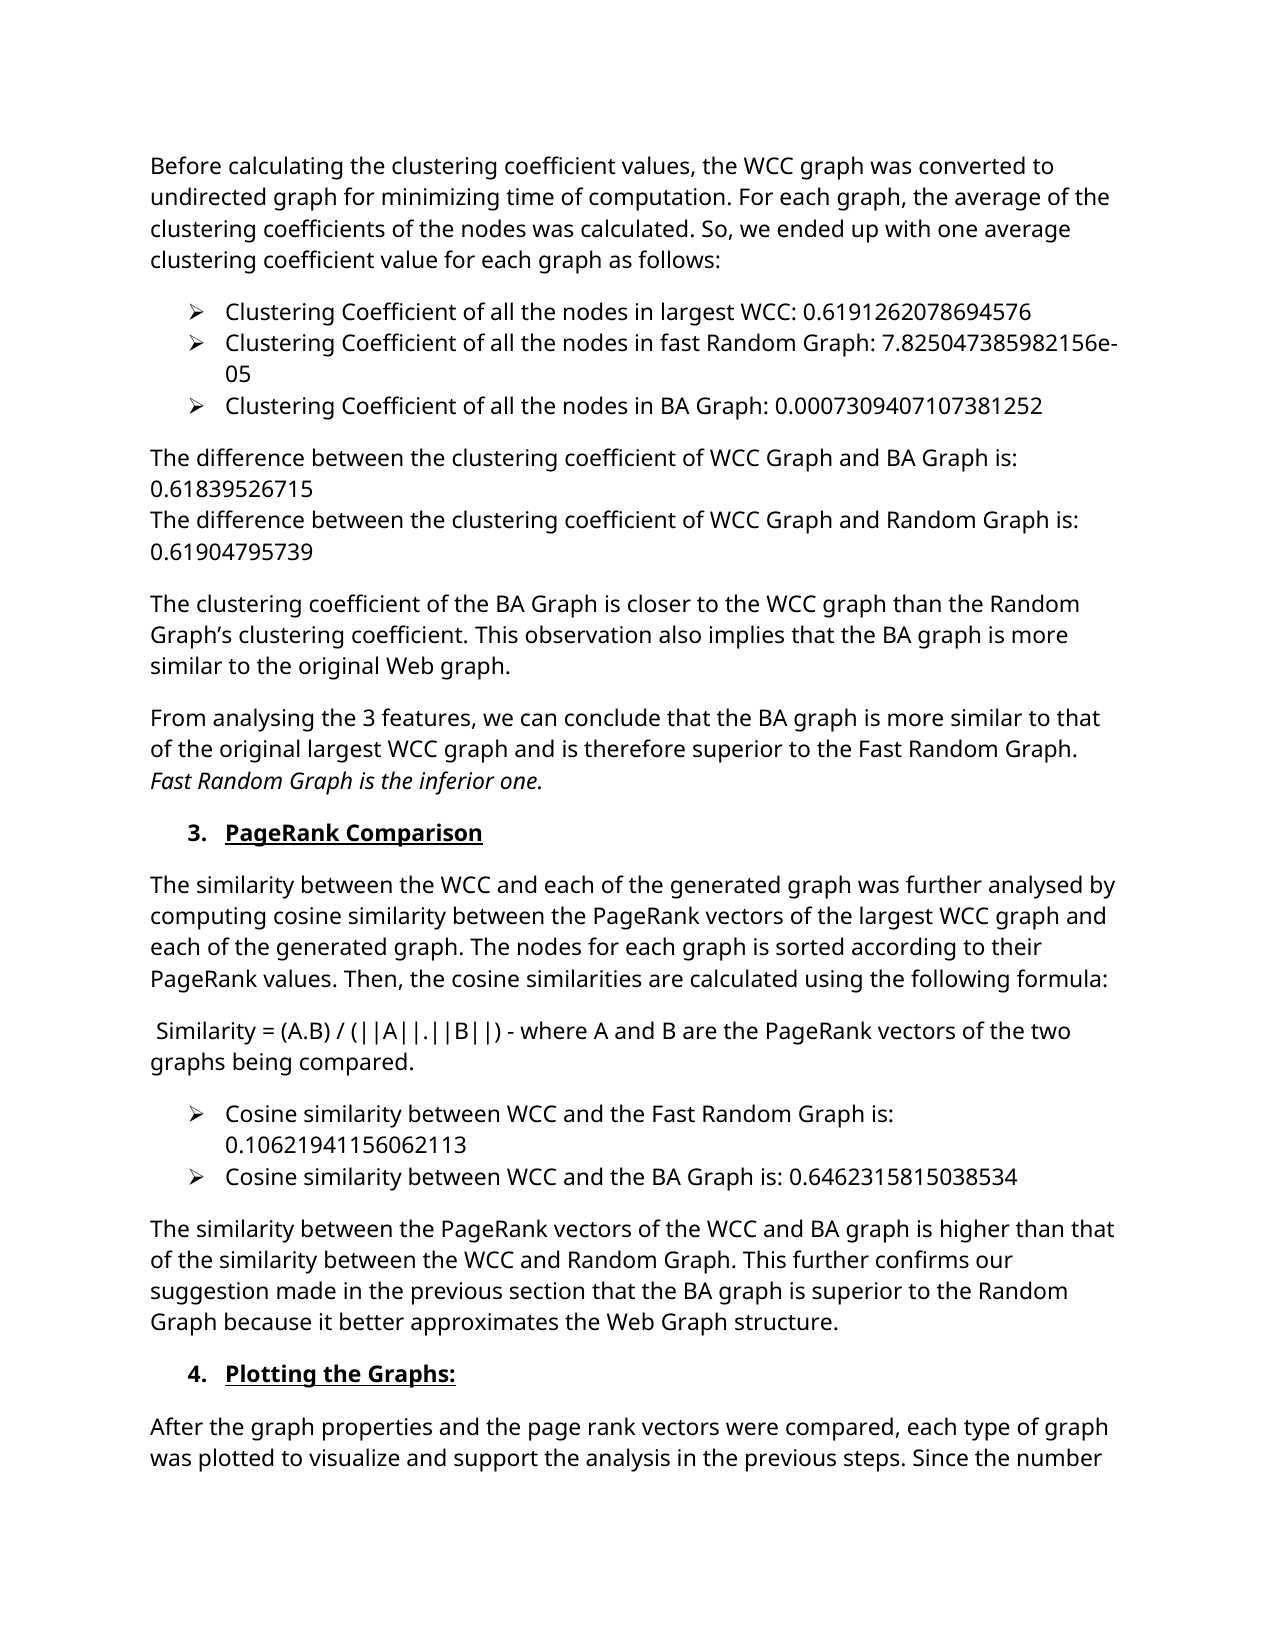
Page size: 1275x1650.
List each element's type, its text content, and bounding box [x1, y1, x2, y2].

text From analysing the 3 features, we can conclude that the BA graph is more similar to that of the original largest WCC graph and is therefore superior to the Fast Random Graph. Fast Random Graph is the inferior one. [150, 702, 1125, 796]
list PageRank Comparison [187, 817, 1125, 848]
list Clustering Coefficient of all the nodes in fast Random Graph: 7.825047385982156e-05 [187, 327, 1125, 389]
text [150, 1410, 1125, 1473]
list Clustering Coefficient of all the nodes in BA Graph: 0.0007309407107381252 [187, 389, 1125, 421]
list Clustering Coefficient of all the nodes in largest WCC: 0.6191262078694576 [187, 296, 1125, 327]
list Cosine similarity between WCC and the Fast Random Graph is: 0.10621941156062113 [187, 1098, 1125, 1160]
list Plotting the Graphs: [187, 1358, 1125, 1389]
text The similarity between the PageRank vectors of the WCC and BA graph is higher than that of the similarity between the WCC and Random Graph. This further confirms our suggestion made in the previous section that the BA graph is superior to the Random Graph because it better approximates the Web Graph structure. [150, 1212, 1125, 1337]
text The difference between the clustering coefficient of WCC Graph and BA Graph is: 0.61839526715 The difference between the clustering coefficient of WCC Graph and Random Graph is: 0.61904795739 [150, 442, 1125, 567]
text Before calculating the clustering coefficient values, the WCC graph was converted to undirected graph for minimizing time of computation. For each graph, the average of the clustering coefficients of the nodes was calculated. So, we ended up with one average clustering coefficient value for each graph as follows: [150, 150, 1125, 275]
text Similarity = (A.B) / (||A||.||B||) - where A and B are the PageRank vectors of the two graphs being compared. [150, 1014, 1125, 1077]
text The clustering coefficient of the BA Graph is closer to the WCC graph than the Random Graph’s clustering coefficient. This observation also implies that the BA graph is more similar to the original Web graph. [150, 587, 1125, 681]
text The similarity between the WCC and each of the generated graph was further analysed by computing cosine similarity between the PageRank vectors of the largest WCC graph and each of the generated graph. The nodes for each graph is sorted according to their PageRank values. Then, the cosine similarities are calculated using the following formula: [150, 869, 1125, 994]
list Cosine similarity between WCC and the BA Graph is: 0.6462315815038534 [187, 1160, 1125, 1192]
